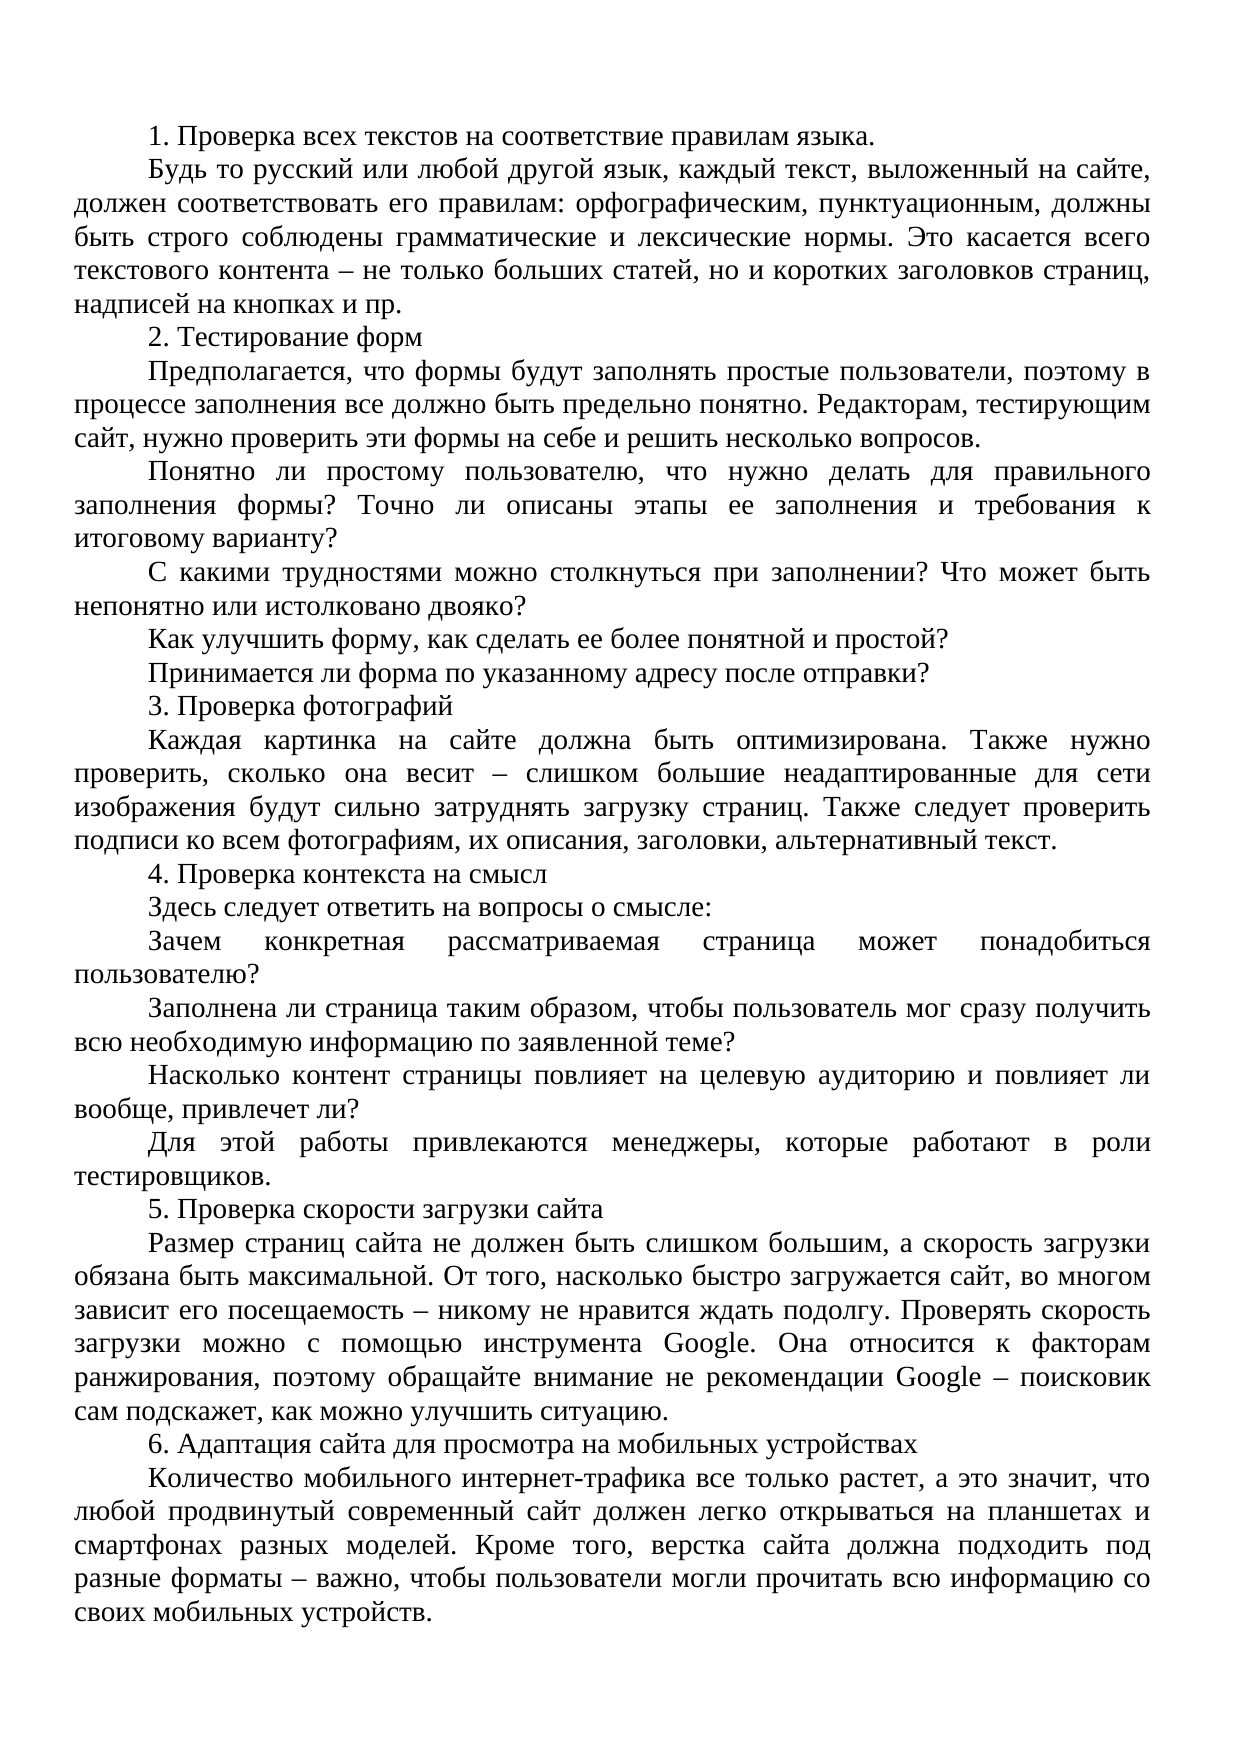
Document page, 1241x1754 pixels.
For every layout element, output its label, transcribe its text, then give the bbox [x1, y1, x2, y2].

text Насколько контент страницы повлияет на целевую аудиторию и повлияет ли вообще, привлечет ли? [74, 1057, 1152, 1124]
text Как улучшить форму, как сделать ее более понятной и простой? [74, 621, 1152, 655]
text Принимается ли форма по указанному адресу после отправки? [74, 655, 1152, 688]
text Для этой работы привлекаются менеджеры, которые работают в роли тестировщиков. [74, 1124, 1152, 1191]
text 6. Адаптация сайта для просмотра на мобильных устройствах [74, 1426, 1152, 1460]
text 1. Проверка всех текстов на соответствие правилам языка. [74, 118, 1152, 152]
text Здесь следует ответить на вопросы о смысле: [74, 889, 1152, 923]
text С какими трудностями можно столкнуться при заполнении? Что может быть непонятно или истолковано двояко? [74, 554, 1152, 621]
text Каждая картинка на сайте должна быть оптимизирована. Также нужно проверить, сколько она весит – слишком большие неадаптированные для сети изображения будут сильно затруднять загрузку страниц. Также следует проверить подписи ко всем фотографиям, их описания, заголовки, альтернативный текст. [74, 722, 1152, 856]
text Заполнена ли страница таким образом, чтобы пользователь мог сразу получить всю необходимую информацию по заявленной теме? [74, 990, 1152, 1057]
text 2. Тестирование форм [74, 319, 1152, 353]
text Понятно ли простому пользователю, что нужно делать для правильного заполнения формы? Точно ли описаны этапы ее заполнения и требования к итоговому варианту? [74, 453, 1152, 554]
text 5. Проверка скорости загрузки сайта [74, 1191, 1152, 1225]
text 3. Проверка фотографий [74, 688, 1152, 722]
text Размер страниц сайта не должен быть слишком большим, а скорость загрузки обязана быть максимальной. От того, насколько быстро загружается сайт, во многом зависит его посещаемость – никому не нравится ждать подолгу. Проверять скорость загрузки можно с помощью инструмента Google. Она относится к факторам ранжирования, поэтому обращайте внимание не рекомендации Google – поисковик сам подскажет, как можно улучшить ситуацию. [74, 1225, 1152, 1426]
text Предполагается, что формы будут заполнять простые пользователи, поэтому в процессе заполнения все должно быть предельно понятно. Редакторам, тестирующим сайт, нужно проверить эти формы на себе и решить несколько вопросов. [74, 353, 1152, 453]
text Количество мобильного интернет-трафика все только растет, а это значит, что любой продвинутый современный сайт должен легко открываться на планшетах и смартфонах разных моделей. Кроме того, верстка сайта должна подходить под разные форматы – важно, чтобы пользователи могли прочитать всю информацию со своих мобильных устройств. [74, 1460, 1152, 1627]
text Будь то русский или любой другой язык, каждый текст, выложенный на сайте, должен соответствовать его правилам: орфографическим, пунктуационным, должны быть строго соблюдены грамматические и лексические нормы. Это касается всего текстового контента – не только больших статей, но и коротких заголовков страниц, надписей на кнопках и пр. [74, 152, 1152, 319]
text Зачем конкретная рассматриваемая страница может понадобиться пользователю? [74, 923, 1152, 990]
text 4. Проверка контекста на смысл [74, 856, 1152, 889]
